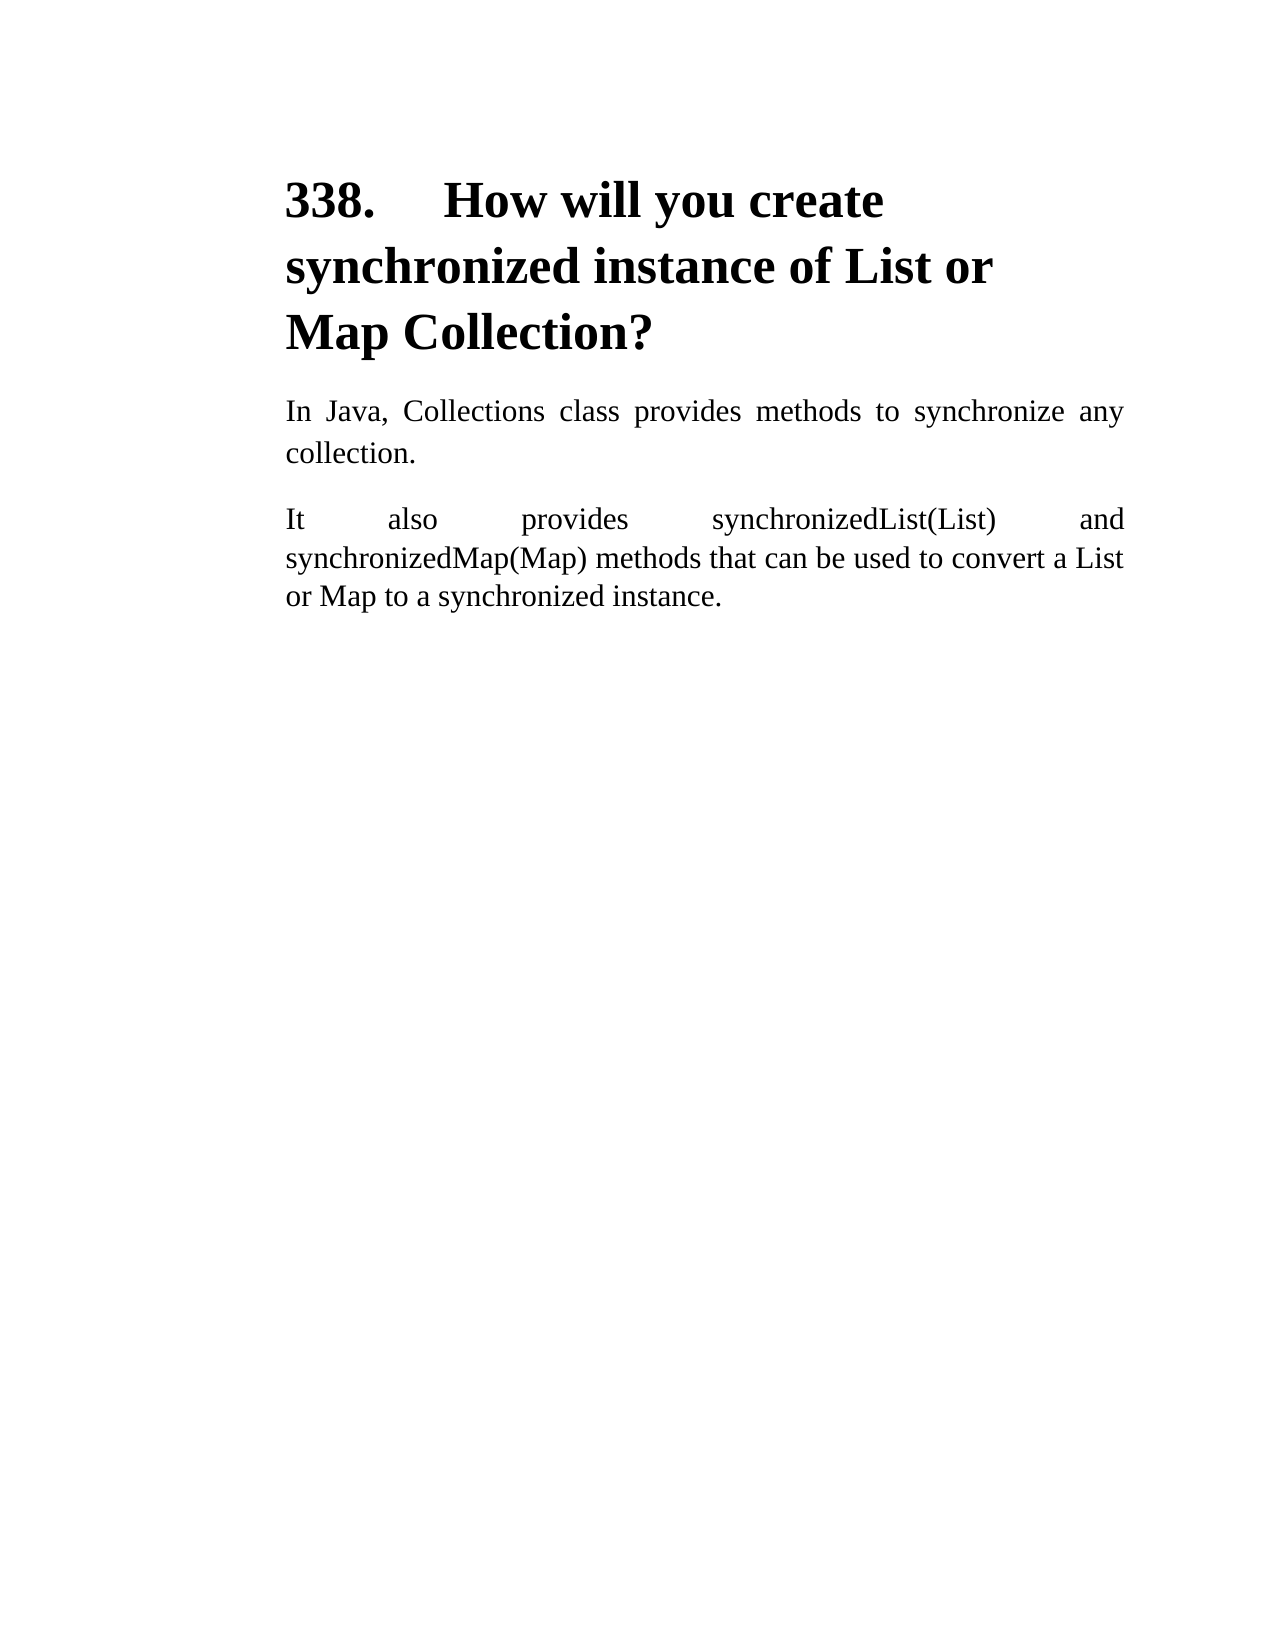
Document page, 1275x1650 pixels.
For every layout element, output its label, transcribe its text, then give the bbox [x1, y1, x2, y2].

text In Java, Collections class provides methods to synchronize any collection. [285, 392, 1125, 470]
list How will you create synchronized instance of List or Map Collection? [284, 169, 1098, 361]
text It also provides synchronizedList(List) and synchronizedMap(Map) methods that can be used to convert a List or Map to a synchronized instance. [285, 500, 1125, 613]
